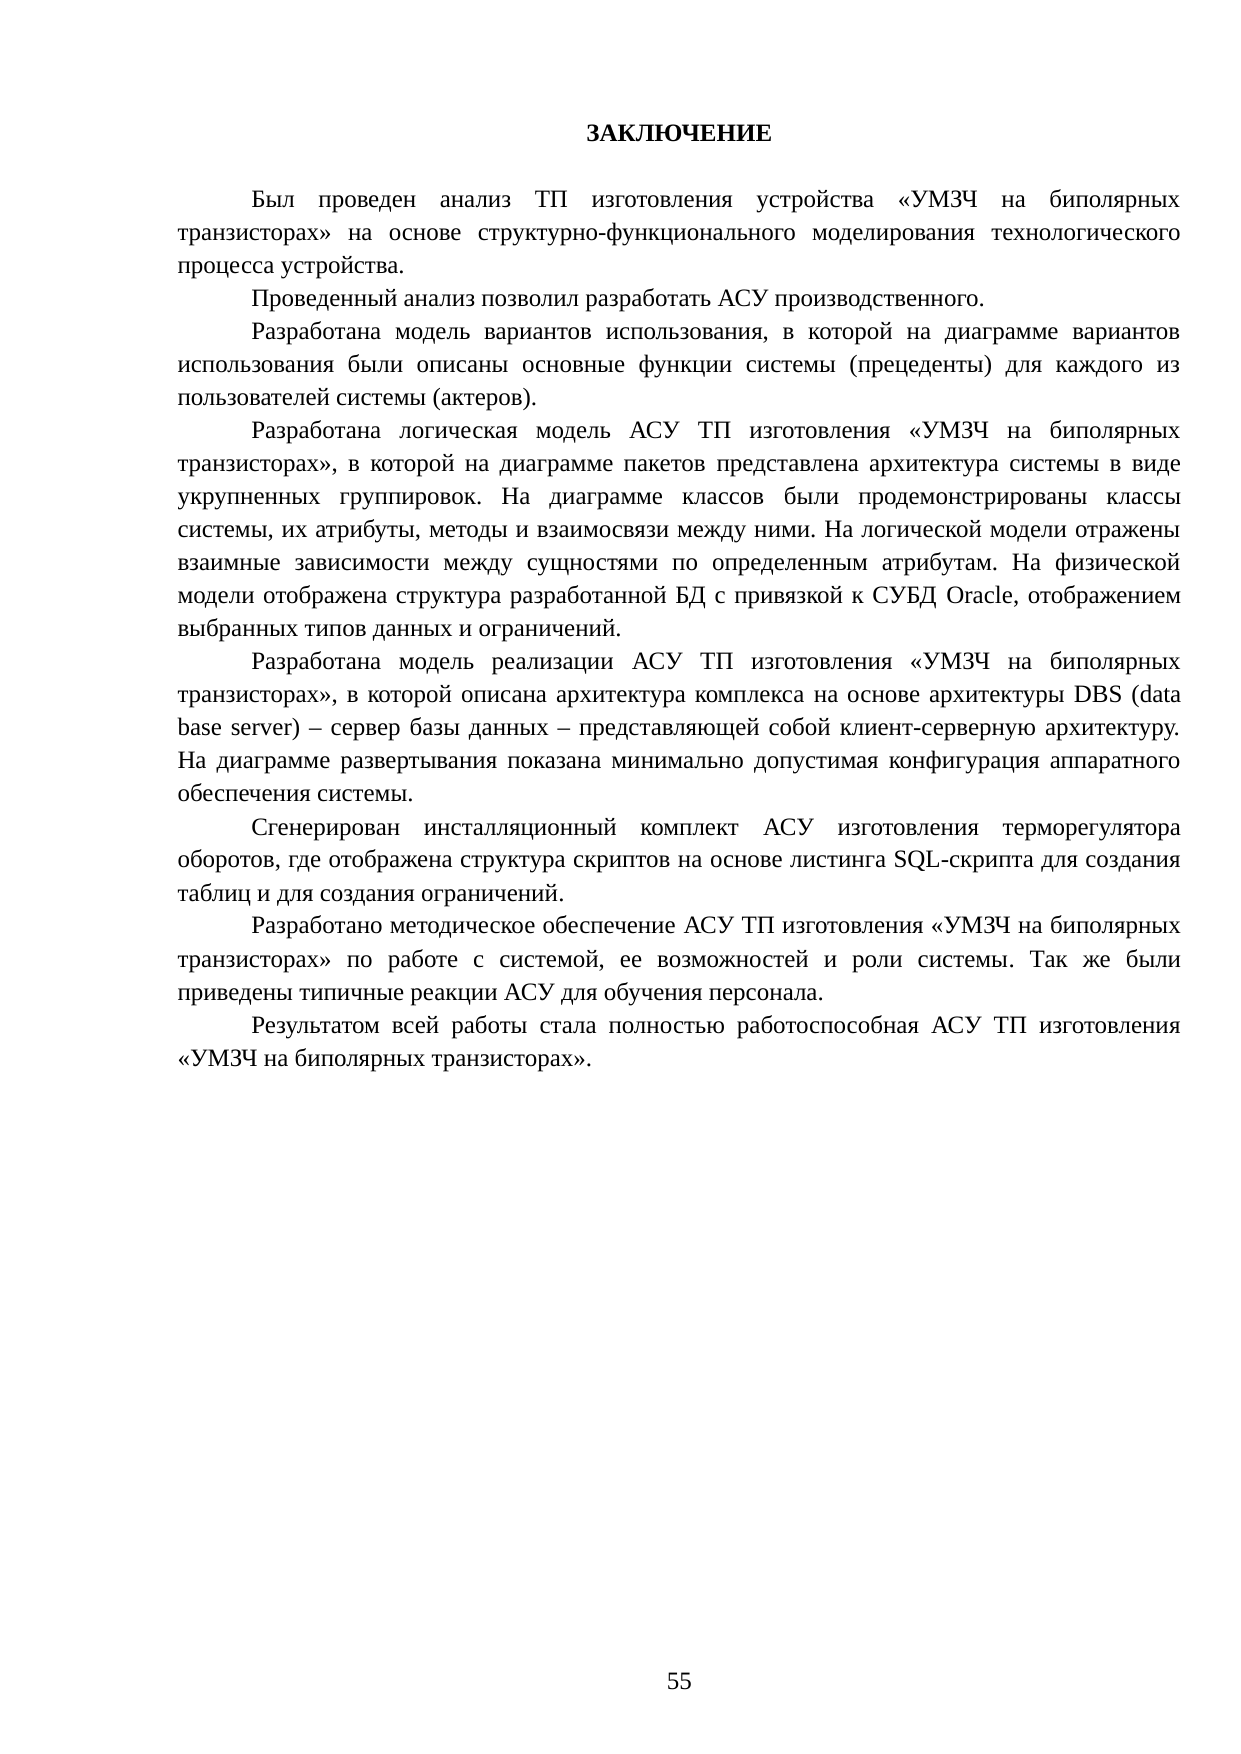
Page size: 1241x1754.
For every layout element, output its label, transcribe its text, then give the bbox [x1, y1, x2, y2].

text Сгенерирован инсталляционный комплект АСУ изготовления терморегулятора оборотов, где отображена структура скриптов на основе листинга SQL-скрипта для создания таблиц и для создания ограничений. [177, 812, 1181, 906]
text Проведенный анализ позволил разработать АСУ производственного. [177, 283, 1181, 312]
text Результатом всей работы стала полностью работоспособная АСУ ТП изготовления «УМЗЧ на биполярных транзисторах». [177, 1010, 1181, 1071]
text ЗАКЛЮЧЕНИЕ [177, 118, 1181, 147]
text Был проведен анализ ТП изготовления устройства «УМЗЧ на биполярных транзисторах» на основе структурно-функционального моделирования технологического процесса устройства. [177, 184, 1181, 279]
text Разработана модель вариантов использования, в которой на диаграмме вариантов использования были описаны основные функции системы (прецеденты) для каждого из пользователей системы (актеров). [177, 316, 1181, 411]
text Разработана логическая модель АСУ ТП изготовления «УМЗЧ на биполярных транзисторах», в которой на диаграмме пакетов представлена архитектура системы в виде укрупненных группировок. На диаграмме классов были продемонстрированы классы системы, их атрибуты, методы и взаимосвязи между ними. На логической модели отражены взаимные зависимости между сущностями по определенным атрибутам. На физической модели отображена структура разработанной БД с привязкой к СУБД Oracle, отображением выбранных типов данных и ограничений. [177, 415, 1181, 642]
text Разработана модель реализации АСУ ТП изготовления «УМЗЧ на биполярных транзисторах», в которой описана архитектура комплекса на основе архитектуры DBS (data base server) – сервер базы данных – представляющей собой клиент-серверную архитектуру. На диаграмме развертывания показана минимально допустимая конфигурация аппаратного обеспечения системы. [177, 646, 1181, 807]
text Разработано методическое обеспечение АСУ ТП изготовления «УМЗЧ на биполярных транзисторах» по работе с системой, ее возможностей и роли системы. Так же были приведены типичные реакции АСУ для обучения персонала. [177, 911, 1181, 1005]
